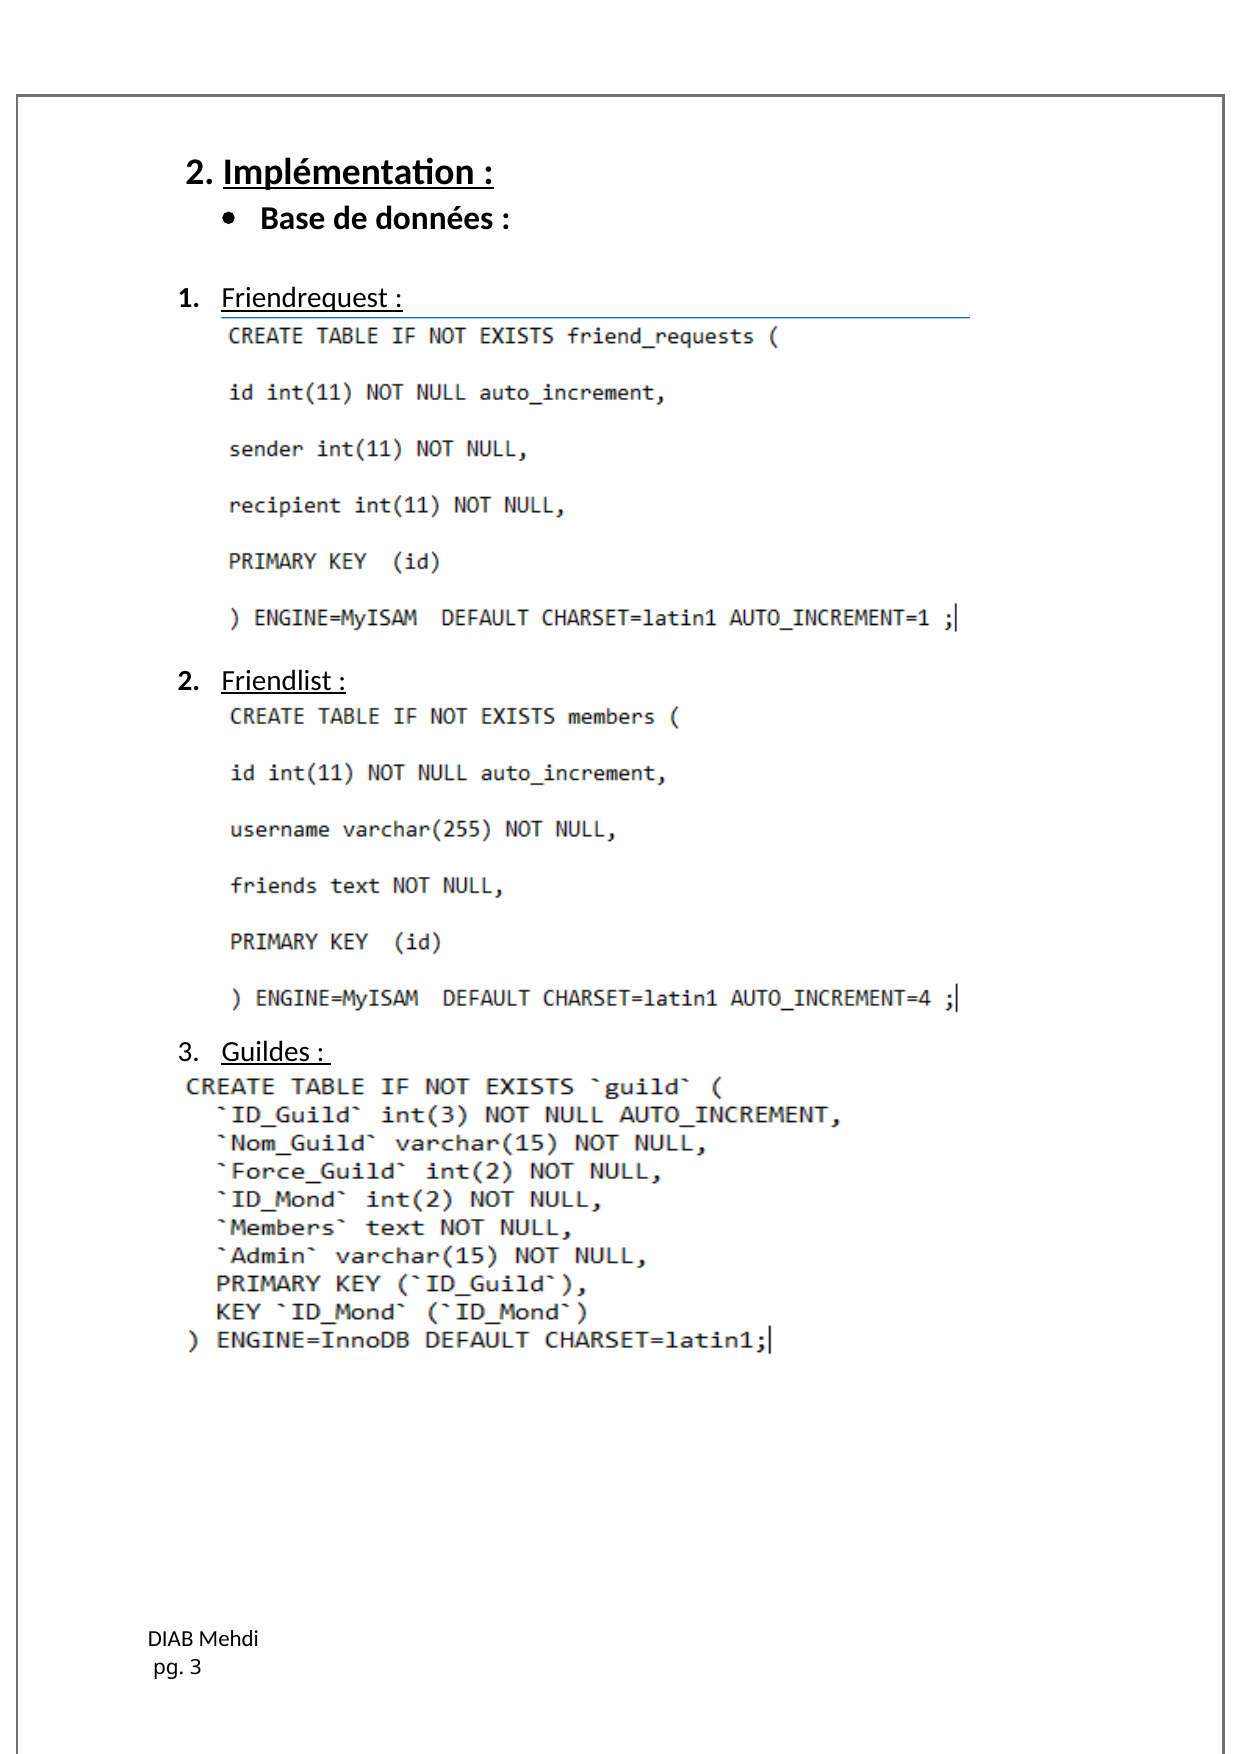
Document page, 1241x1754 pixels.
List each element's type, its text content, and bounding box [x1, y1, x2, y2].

picture [177, 1071, 859, 1376]
list Base de données : [223, 197, 1093, 238]
picture [221, 699, 989, 1031]
picture [221, 317, 970, 660]
list Implémentation : [185, 148, 1093, 193]
list Guildes : [177, 1033, 1093, 1068]
